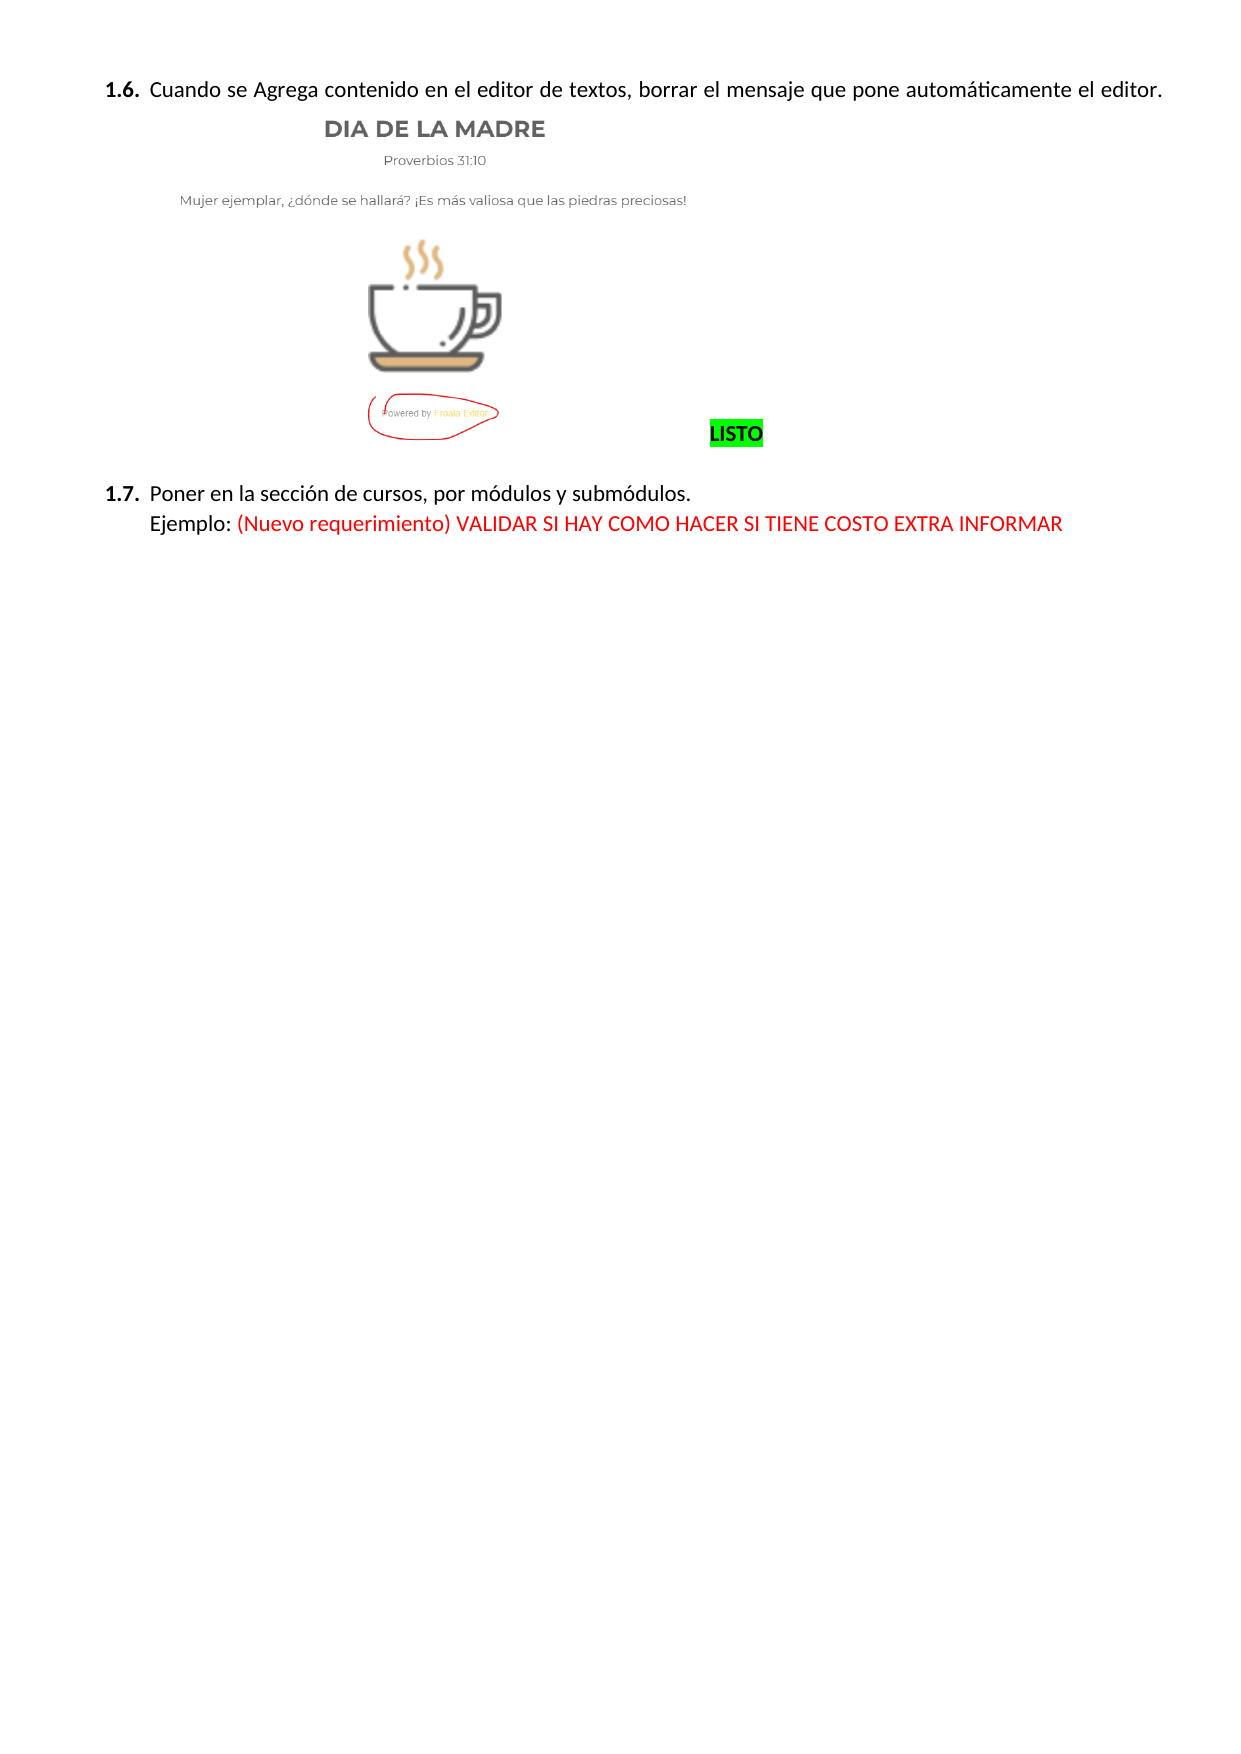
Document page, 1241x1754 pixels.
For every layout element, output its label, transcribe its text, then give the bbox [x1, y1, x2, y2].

picture [149, 105, 705, 441]
list Poner en la sección de cursos, por módulos y submódulos. Ejemplo: (Nuevo requerimiento) VALIDAR SI HAY COMO HACER SI TIENE COSTO EXTRA INFORMAR [104, 479, 1165, 537]
